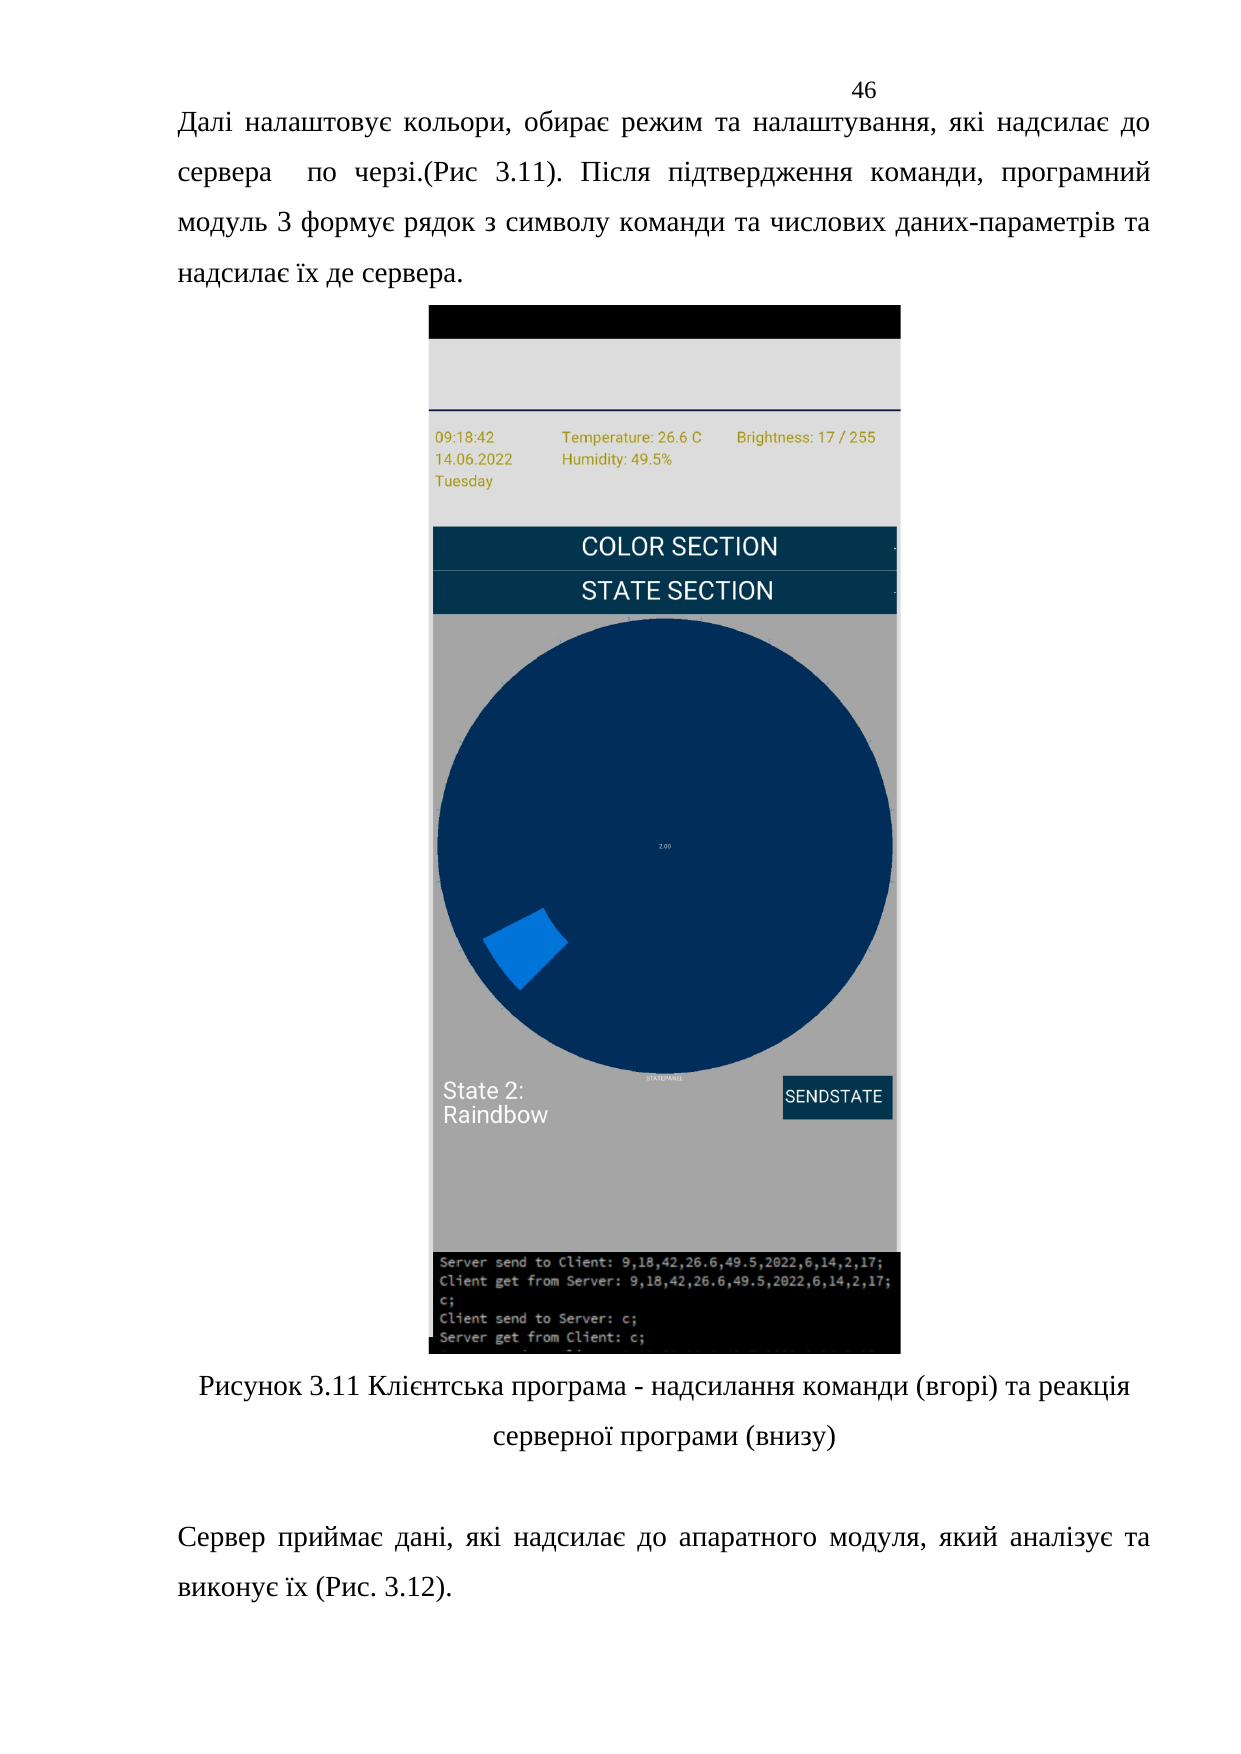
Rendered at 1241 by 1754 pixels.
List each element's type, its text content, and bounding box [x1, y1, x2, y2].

text Рисунок 3.11 Клієнтська програма - надсилання команди (вгорі) та реакція серверної програми (внизу) [177, 1368, 1152, 1452]
text Сервер приймає дані, які надсилає до апаратного модуля, який аналізує та виконує їх (Рис. 3.12). [177, 1519, 1152, 1603]
text Далі налаштовує кольори, обирає режим та налаштування, які надсилає до сервера по черзі.(Рис 3.11). Після підтвердження команди, програмний модуль 3 формує рядок з символу команди та числових даних-параметрів та надсилає їх де сервера. [177, 104, 1152, 288]
picture [428, 305, 901, 1354]
